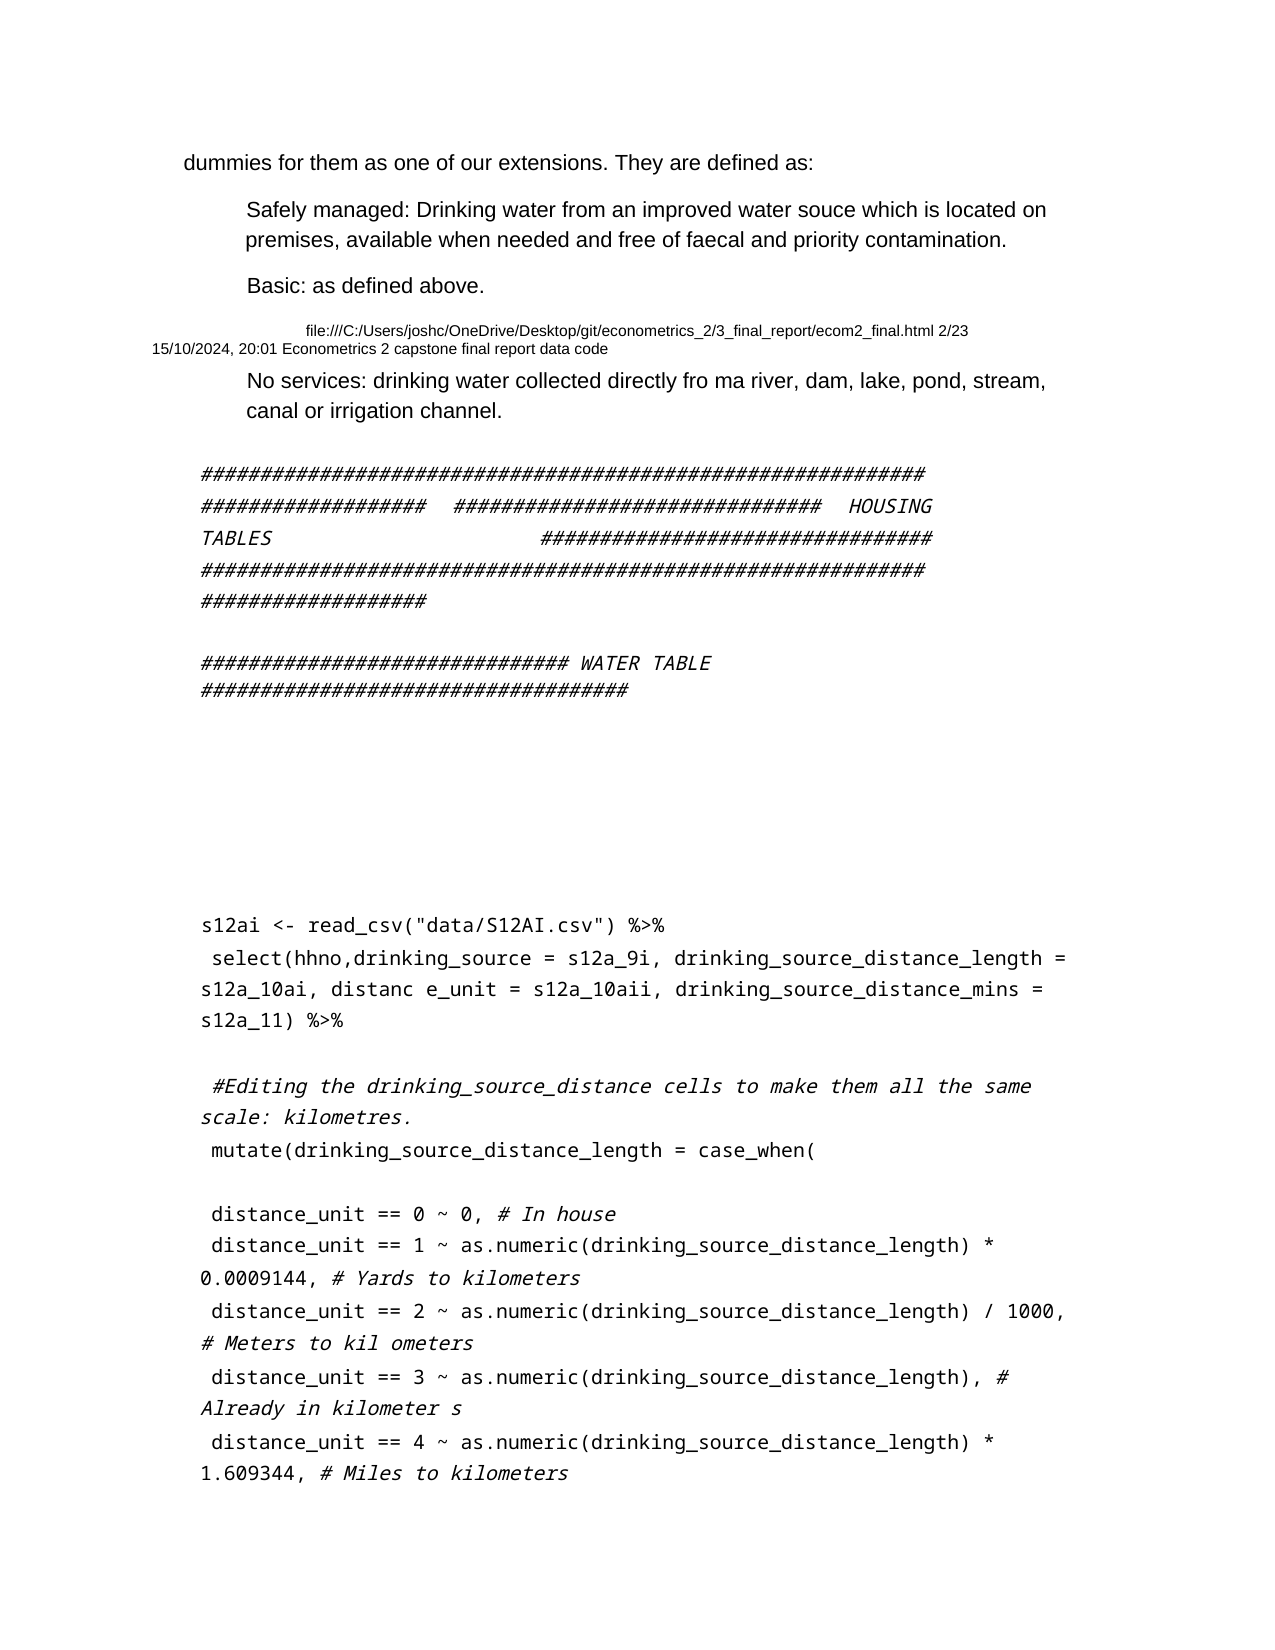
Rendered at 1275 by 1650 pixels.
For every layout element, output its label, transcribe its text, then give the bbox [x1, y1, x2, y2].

text 15/10/2024, 20:01 Econometrics 2 capstone final report data code [152, 339, 1125, 357]
text select(hhno,drinking_source = s12a_9i, drinking_source_distance_length = s12a_10ai, distanc e_unit = s12a_10aii, drinking_source_distance_mins = s12a_11) %>% [199, 944, 1078, 1033]
text s12ai <- read_csv("data/S12AI.csv") %>% [201, 911, 1125, 938]
text distance_unit == 1 ~ as.numeric(drinking_source_distance_length) * 0.0009144, # Yards to kilometers [199, 1232, 1079, 1291]
text ############################### WATER TABLE #################################### [199, 650, 1125, 704]
text #Editing the drinking_source_distance cells to make them all the same scale: kilometres. [199, 1072, 1044, 1130]
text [183, 150, 1096, 175]
text No services: drinking water collected directly fro ma river, dam, lake, pond, stream, canal or irrigation channel. [246, 368, 1059, 423]
text ################################################################################ ############################### HOUSING TABLES ################################# ################################################################################ [199, 461, 933, 614]
text distance_unit == 2 ~ as.numeric(drinking_source_distance_length) / 1000, # Meters to kil ometers [199, 1297, 1079, 1356]
text Safely managed: Drinking water from an improved water souce which is located on premises, available when needed and free of faecal and priority contamination. [245, 197, 1081, 252]
text distance_unit == 4 ~ as.numeric(drinking_source_distance_length) * 1.609344, # Miles to kilometers [199, 1428, 1068, 1486]
text distance_unit == 3 ~ as.numeric(drinking_source_distance_length), # Already in kilometer s [199, 1364, 1079, 1422]
text distance_unit == 0 ~ 0, # In house [199, 1200, 1125, 1227]
text Basic: as defined above. [247, 273, 1125, 299]
text mutate(drinking_source_distance_length = case_when( [199, 1137, 1125, 1164]
text file:///C:/Users/joshc/OneDrive/Desktop/git/econometrics_2/3_final_report/ecom2_final.html 2/23 [150, 321, 1125, 339]
